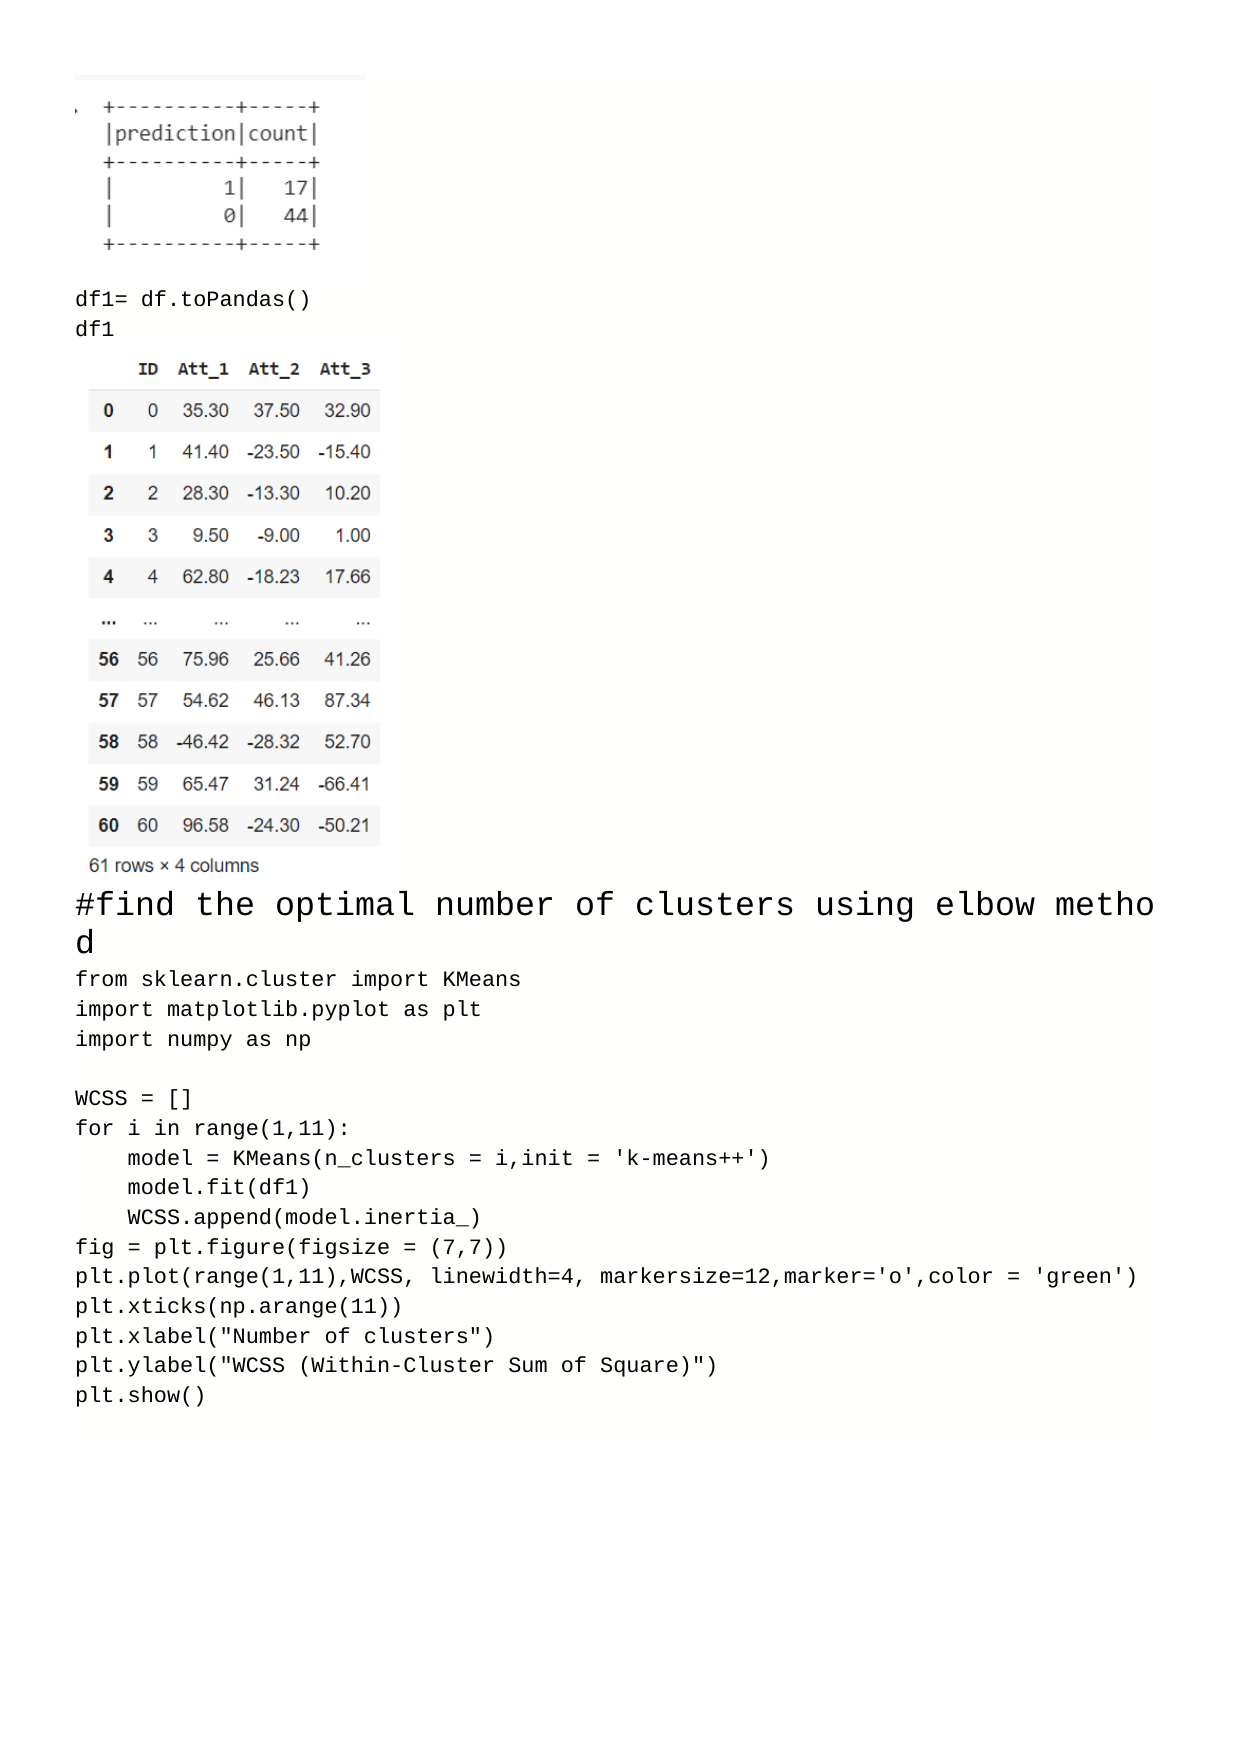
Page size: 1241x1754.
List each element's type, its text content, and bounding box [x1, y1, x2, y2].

text plt.ylabel("WCSS (Within-Cluster Sum of Square)") [75, 1350, 1165, 1379]
text plt.xlabel("Number of clusters") [75, 1320, 1165, 1350]
text #find the optimal number of clusters using elbow method [75, 888, 1165, 964]
text WCSS = [] [75, 1082, 1165, 1112]
text plt.plot(range(1,11),WCSS, linewidth=4, markersize=12,marker='o',color = 'green') [75, 1261, 1165, 1290]
text plt.xticks(np.arange(11)) [75, 1290, 1165, 1320]
picture [75, 75, 365, 284]
text df1 [75, 313, 1165, 343]
text for i in range(1,11): [75, 1112, 1165, 1142]
text df1= df.toPandas() [75, 284, 1165, 313]
text model.fit(df1) [75, 1172, 1165, 1201]
text from sklearn.cluster import KMeans [75, 964, 1165, 993]
text WCSS.append(model.inertia_) [75, 1201, 1165, 1231]
text plt.show() [75, 1379, 1165, 1409]
text model = KMeans(n_clusters = i,init = 'k-means++') [75, 1142, 1165, 1172]
text fig = plt.figure(figsize = (7,7)) [75, 1231, 1165, 1261]
picture [75, 343, 392, 889]
text import matplotlib.pyplot as plt [75, 993, 1165, 1023]
text import numpy as np [75, 1023, 1165, 1053]
